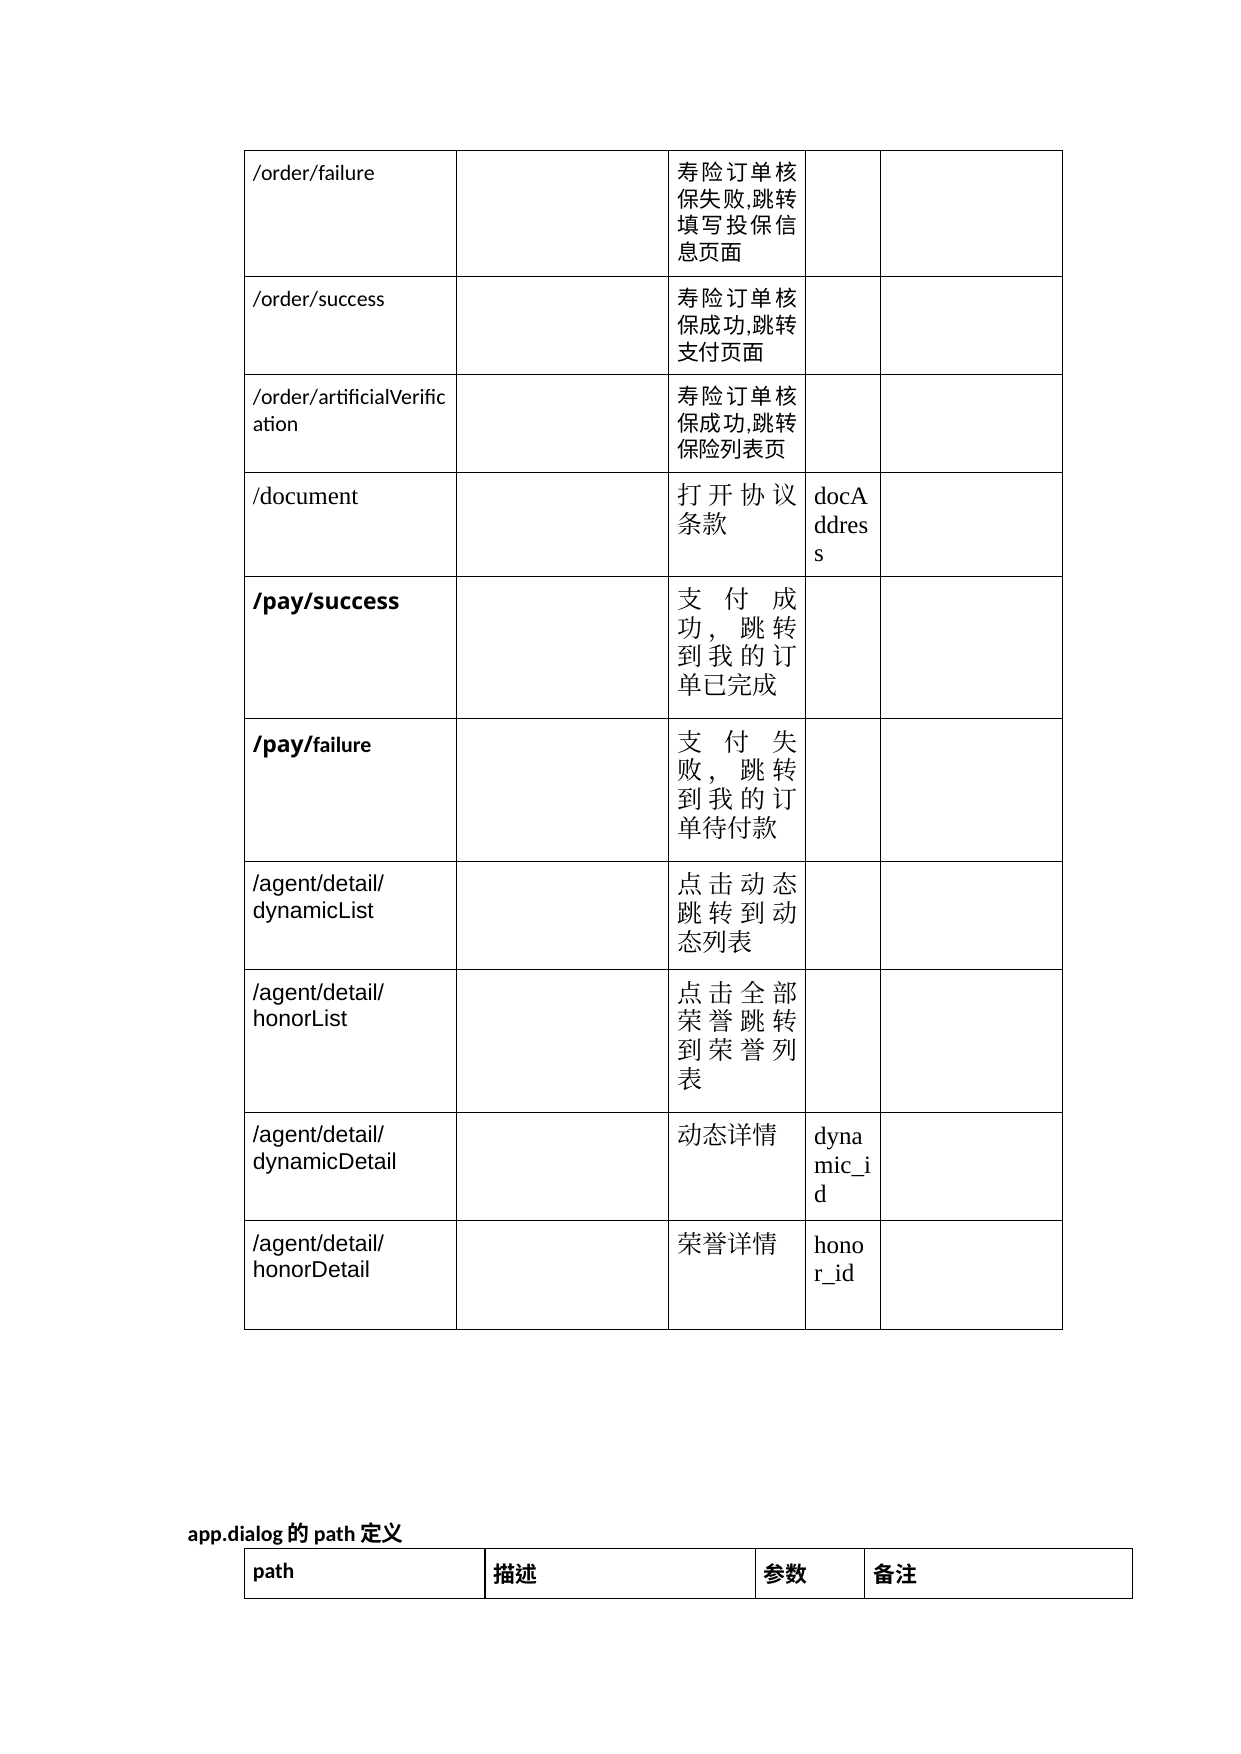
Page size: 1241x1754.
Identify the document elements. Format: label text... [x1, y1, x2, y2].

table_cell [457, 473, 668, 576]
table_cell [457, 1113, 668, 1220]
table_cell 动态详情 [669, 1113, 805, 1220]
table_cell [881, 375, 1062, 472]
table_cell [457, 375, 668, 472]
table_cell [881, 862, 1062, 969]
table_cell 打开协议条款 [669, 473, 805, 576]
table_cell [457, 719, 668, 861]
table_cell [881, 719, 1062, 861]
table_cell dynamic_id [806, 1113, 880, 1220]
table_cell [806, 151, 880, 276]
table_header 备注 [865, 1549, 1132, 1597]
table_cell /order/artificialVerification [245, 375, 456, 472]
table_cell [881, 277, 1062, 374]
table_cell 寿险订单核保成功,跳转保险列表页 [669, 375, 805, 472]
table_header path [245, 1549, 484, 1597]
table_cell 点击全部荣誉跳转到荣誉列表 [669, 970, 805, 1112]
text app.dialog的path定义 [187, 1516, 1053, 1548]
table_cell /order/success [245, 277, 456, 374]
table_cell /document [245, 473, 456, 576]
table_cell [881, 970, 1062, 1112]
table_cell [806, 375, 880, 472]
table_cell 支付成功，跳转到我的订单已完成 [669, 577, 805, 718]
table_cell /order/failure [245, 151, 456, 276]
table_cell /agent/detail/dynamicList [245, 862, 456, 969]
table_cell [806, 277, 880, 374]
table_cell [457, 151, 668, 276]
table_cell [806, 577, 880, 718]
table_cell [457, 577, 668, 718]
table_cell [457, 970, 668, 1112]
table_cell /agent/detail/honorList [245, 970, 456, 1112]
table_cell [457, 277, 668, 374]
table_cell docAddress [806, 473, 880, 576]
table_cell 寿险订单核保失败,跳转填写投保信息页面 [669, 151, 805, 276]
table_cell [881, 1113, 1062, 1220]
table_header 参数 [756, 1549, 864, 1597]
table_cell /agent/detail/dynamicDetail [245, 1113, 456, 1220]
table_cell [881, 473, 1062, 576]
table_cell [806, 970, 880, 1112]
table_cell [806, 719, 880, 861]
table_cell [457, 862, 668, 969]
table_cell 荣誉详情 [669, 1221, 805, 1329]
table_cell [881, 577, 1062, 718]
table_header 描述 [486, 1549, 755, 1597]
table_cell [881, 151, 1062, 276]
table_cell /pay/success [245, 577, 456, 718]
table_cell [457, 1221, 668, 1329]
table_cell 点击动态跳转到动态列表 [669, 862, 805, 969]
table_cell [806, 862, 880, 969]
table_cell 支付失败，跳转到我的订单待付款 [669, 719, 805, 861]
table_cell honor_id [806, 1221, 880, 1329]
table_cell /pay/failure [245, 719, 456, 861]
table_cell 寿险订单核保成功,跳转支付页面 [669, 277, 805, 374]
table_cell /agent/detail/honorDetail [245, 1221, 456, 1329]
table_cell [881, 1221, 1062, 1329]
